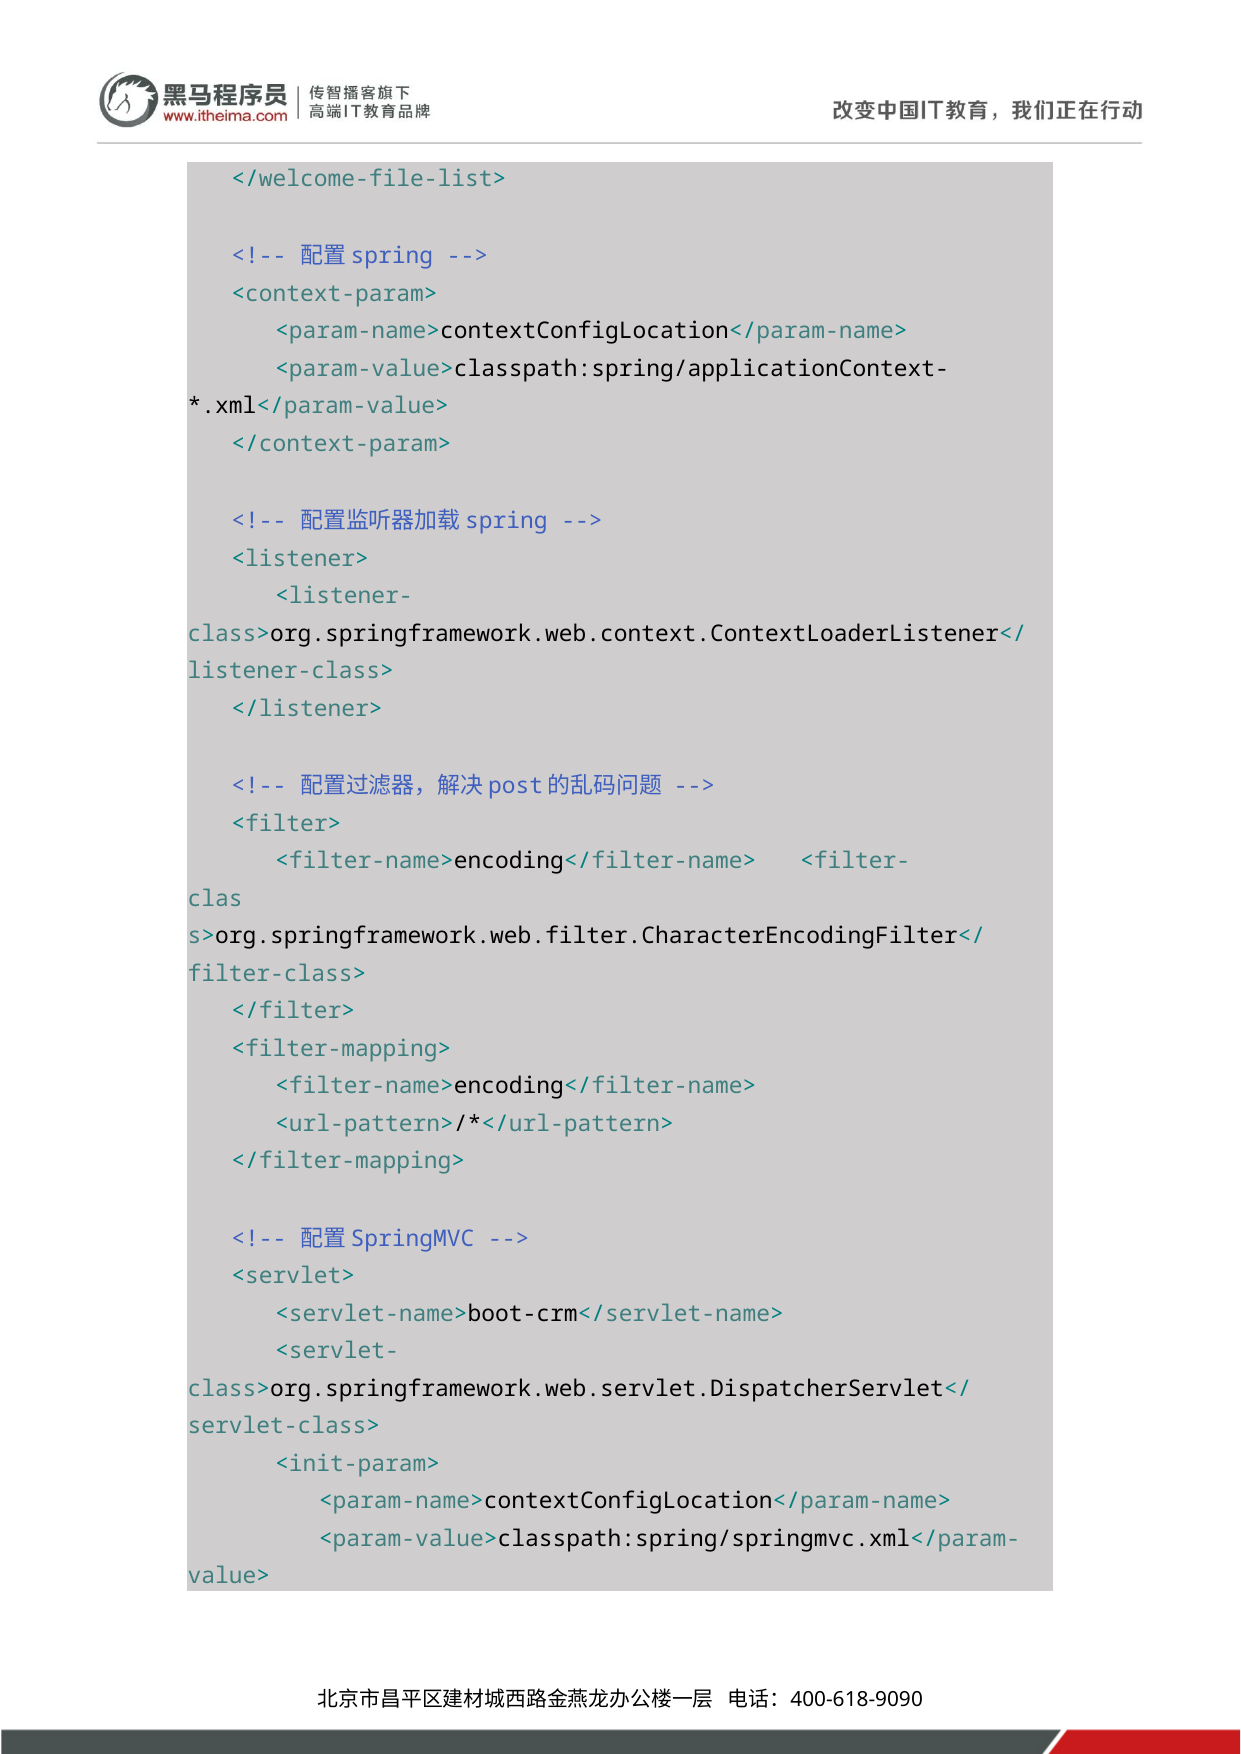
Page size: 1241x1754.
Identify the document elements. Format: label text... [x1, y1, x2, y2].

text <filter> [187, 807, 1053, 838]
text <context-param> [187, 277, 1053, 308]
text <!-- 配置监听器加载spring --> [187, 502, 1053, 535]
text </listener> [187, 692, 1053, 723]
text <param-value>classpath:spring/applicationContext-*.xml</param-value> [187, 352, 1053, 421]
text <!-- 配置SpringMVC --> [187, 1219, 1053, 1253]
text </context-param> [187, 427, 1053, 458]
text <filter-name>encoding</filter-name> [187, 1069, 1053, 1101]
text <url-pattern>/*</url-pattern> [187, 1107, 1053, 1138]
text <!-- 配置过滤器，解决post的乱码问题 --> [187, 767, 1053, 800]
picture [1, 1670, 1241, 1754]
text <listener-class>org.springframework.web.context.ContextLoaderListener</listener-class> [187, 579, 1053, 686]
text <listener> [187, 542, 1053, 573]
text <!-- 配置spring --> [187, 237, 1053, 270]
text </filter-mapping> [187, 1144, 1053, 1176]
text <param-name>contextConfigLocation</param-name> [187, 314, 1053, 346]
text <param-value>classpath:spring/springmvc.xml</param-value> [187, 1522, 1053, 1591]
text </welcome-file-list> [187, 162, 1053, 193]
text <filter-name>encoding</filter-name> <filter-class>org.springframework.web.filter.CharacterEncodingFilter</filter-class> [187, 844, 1053, 988]
text <init-param> [187, 1447, 1053, 1478]
text <param-name>contextConfigLocation</param-name> [187, 1484, 1053, 1516]
text </filter> [187, 994, 1053, 1026]
text <servlet> [187, 1259, 1053, 1291]
picture [0, 1, 1241, 151]
text <filter-mapping> [187, 1032, 1053, 1063]
text <servlet-name>boot-crm</servlet-name> [187, 1297, 1053, 1328]
text <servlet-class>org.springframework.web.servlet.DispatcherServlet</servlet-class> [187, 1334, 1053, 1441]
